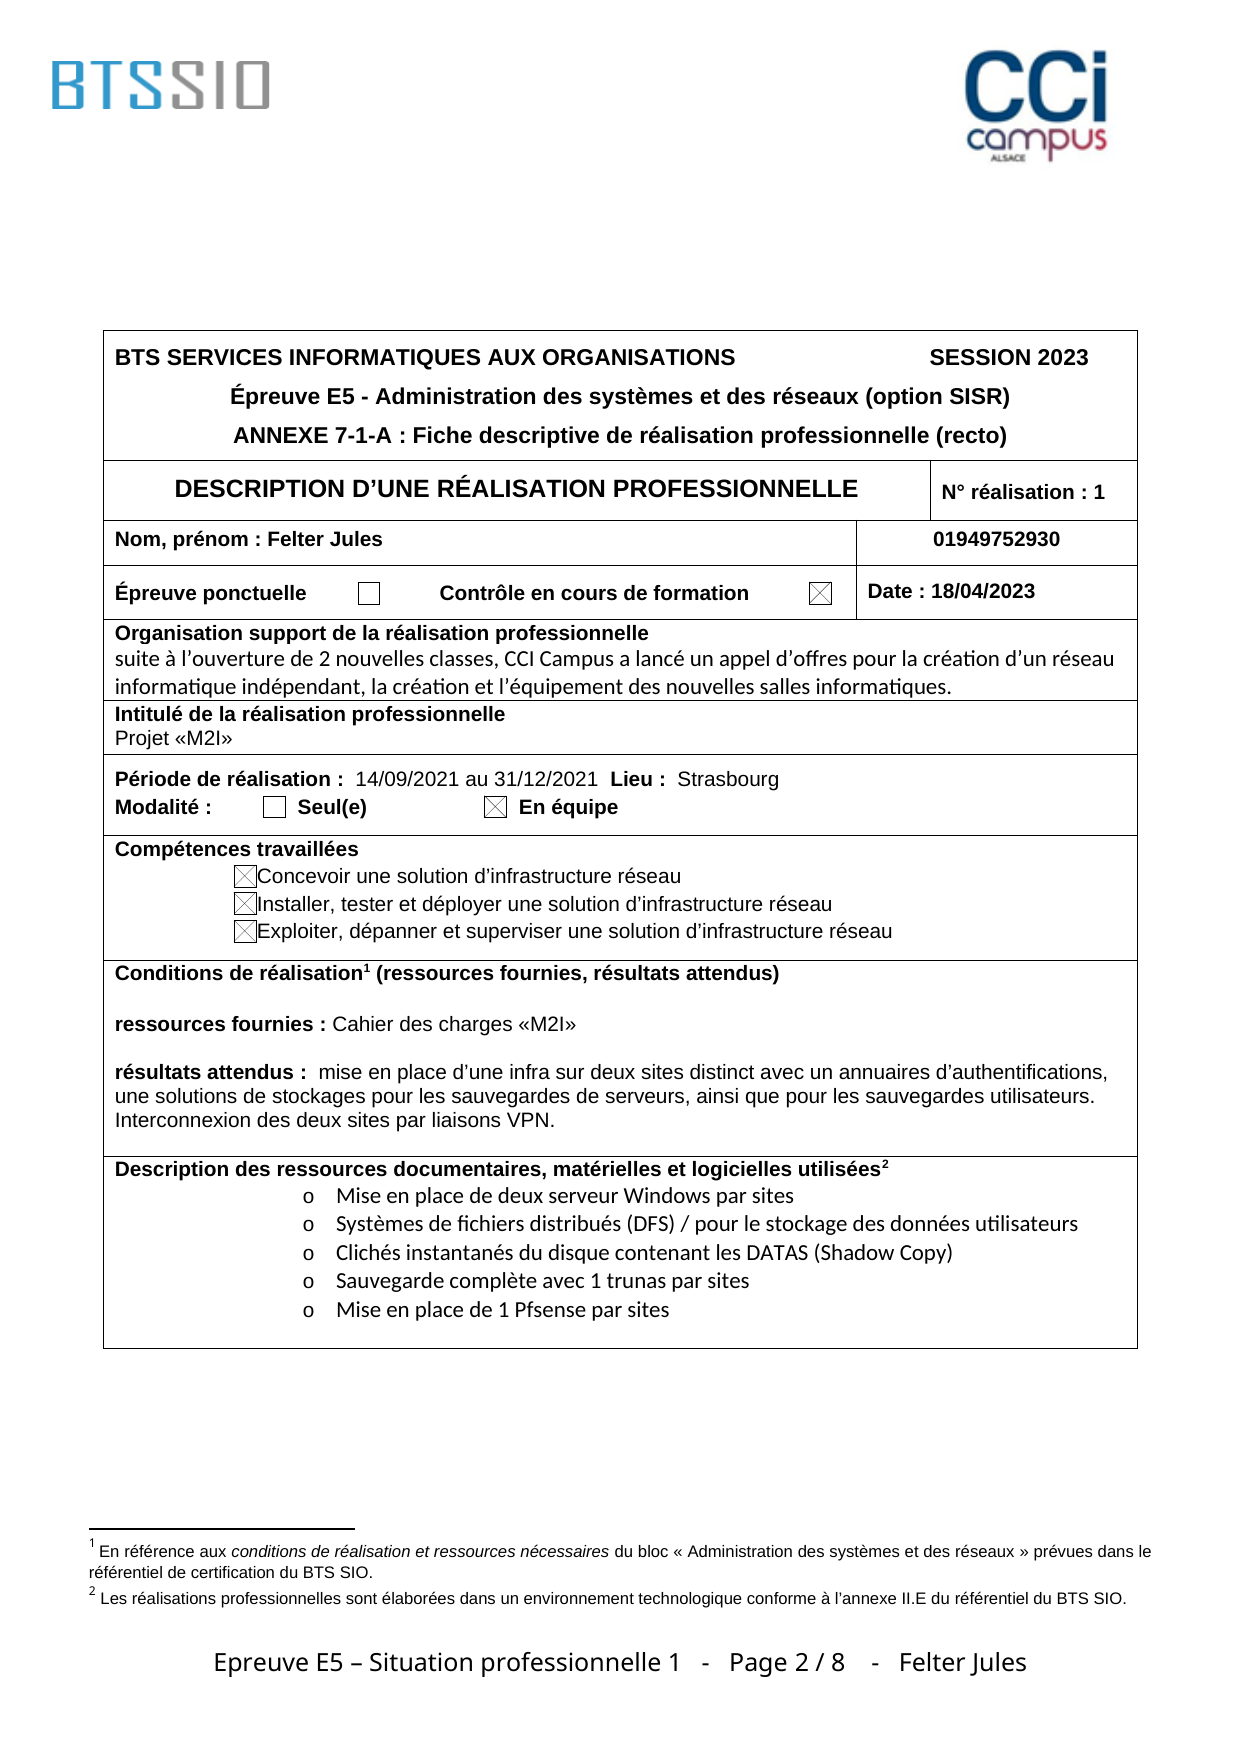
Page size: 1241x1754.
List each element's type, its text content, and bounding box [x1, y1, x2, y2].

table_cell 01949752930 [857, 521, 1137, 565]
table_cell Épreuve ponctuelle [104, 566, 428, 619]
table_cell Compétences travaillées Concevoir une solution d’infrastructure réseau Installer, tester et déployer une solution d’infrastructure réseau Exploiter, dépanner et superviser une solution d’infrastructure réseau [104, 836, 1137, 959]
picture [52, 61, 270, 109]
table_cell Période de réalisation : 14/09/2021 au 31/12/2021 Lieu : Strasbourg Modalité : Seul(e) En équipe [104, 755, 1137, 835]
picture [957, 27, 1131, 171]
table_cell N° réalisation : 1 [931, 461, 1137, 519]
table_cell DESCRIPTION D’UNE RÉALISATION PROFESSIONNELLE [104, 461, 930, 519]
table_cell Description des ressources documentaires, matérielles et logicielles utilisées Mise en place de deux serveur Windows par sites Systèmes de fichiers distribués (DFS) / pour le stockage des données utilisateurs Clichés instantanés du disque contenant les DATAS (Shadow Copy) Sauvegarde complète avec 1 trunas par sites Mise en place de 1 Pfsense par sites [104, 1157, 1137, 1347]
table_cell Nom, prénom : Felter Jules [104, 521, 856, 565]
table_header BTS Services informatiques aux organisations SESSION 2023 Épreuve E5 - Administration des systèmes et des réseaux (option SISR) ANNEXE 7-1-A : Fiche descriptive de réalisation professionnelle (recto) [104, 331, 1137, 460]
table_cell Intitulé de la réalisation professionnelle Projet «M2I» [104, 701, 1137, 753]
table_cell Conditions de réalisation (ressources fournies, résultats attendus) ressources fournies : Cahier des charges «M2I» résultats attendus : mise en place d’une infra sur deux sites distinct avec un annuaires d’authentifications, une solutions de stockages pour les sauvegardes de serveurs, ainsi que pour les sauvegardes utilisateurs. Interconnexion des deux sites par liaisons VPN. [104, 961, 1137, 1156]
table_cell Contrôle en cours de formation [428, 566, 856, 619]
table_cell Organisation support de la réalisation professionnelle suite à l’ouverture de 2 nouvelles classes, CCI Campus a lancé un appel d’offres pour la création d’un réseau informatique indépendant, la création et l’équipement des nouvelles salles informatiques. [104, 620, 1137, 700]
table_cell Date : 18/04/2023 [857, 566, 1137, 619]
